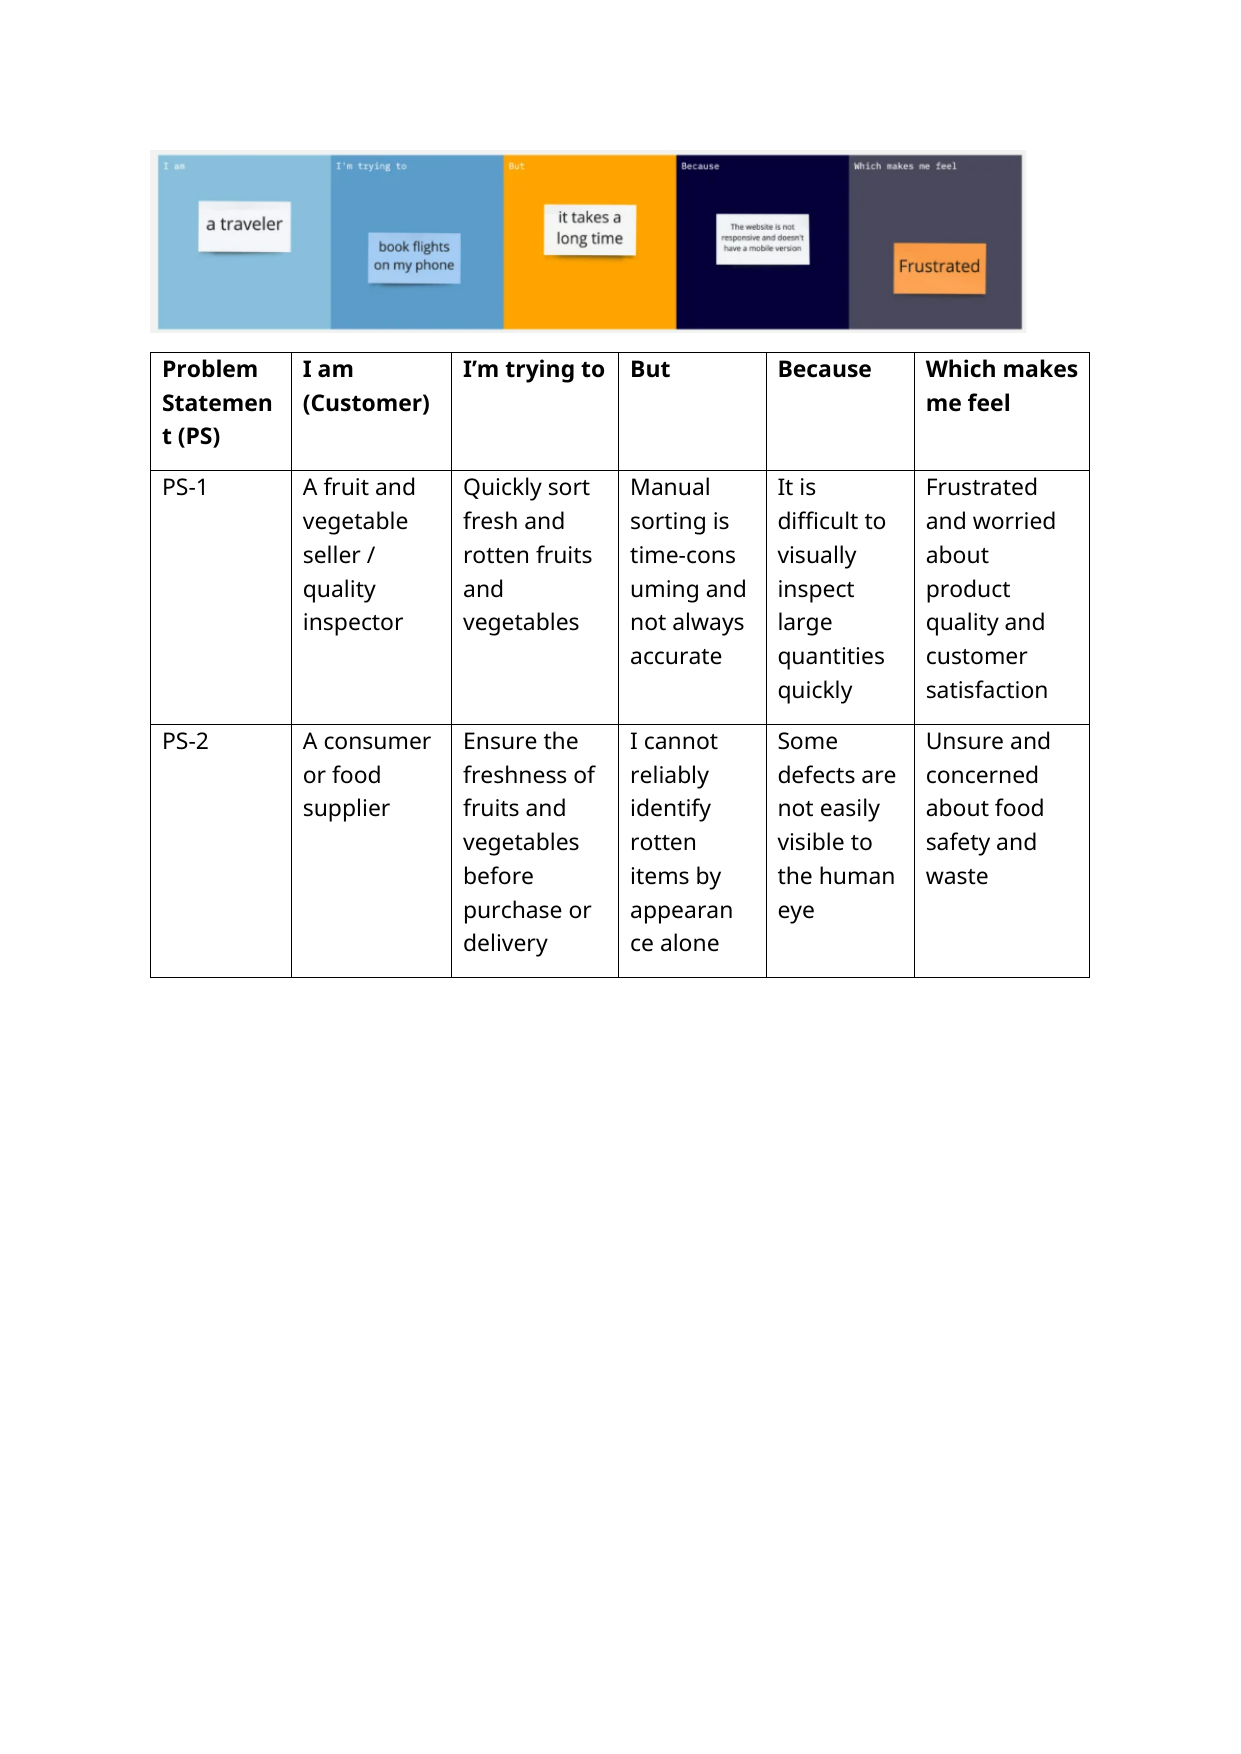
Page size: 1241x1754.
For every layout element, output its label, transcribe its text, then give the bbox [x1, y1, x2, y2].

table_cell Frustrated and worried about product quality and customer satisfaction [915, 471, 1089, 724]
table_header I am (Customer) [292, 353, 451, 470]
table_cell Some defects are not easily visible to the human eye [767, 725, 914, 977]
table_header I’m trying to [452, 353, 618, 470]
table_cell Unsure and concerned about food safety and waste [915, 725, 1089, 977]
table_cell Quickly sort fresh and rotten fruits and vegetables [452, 471, 618, 724]
table_header But [619, 353, 766, 470]
table_cell PS-1 [151, 471, 291, 724]
table_cell A fruit and vegetable seller / quality inspector [292, 471, 451, 724]
table_cell I cannot reliably identify rotten items by appearan ce alone [619, 725, 766, 977]
table_cell PS-2 [151, 725, 291, 977]
table_cell Manual sorting is time-cons uming and not always accurate [619, 471, 766, 724]
table_cell A consumer or food supplier [292, 725, 451, 977]
table_header Which makes me feel [915, 353, 1089, 470]
table_cell It is difficult to visually inspect large quantities quickly [767, 471, 914, 724]
picture [150, 150, 1027, 333]
table_header Problem Statement (PS) [151, 353, 291, 470]
table_cell Ensure the freshness of fruits and vegetables before purchase or delivery [452, 725, 618, 977]
table_header Because [767, 353, 914, 470]
